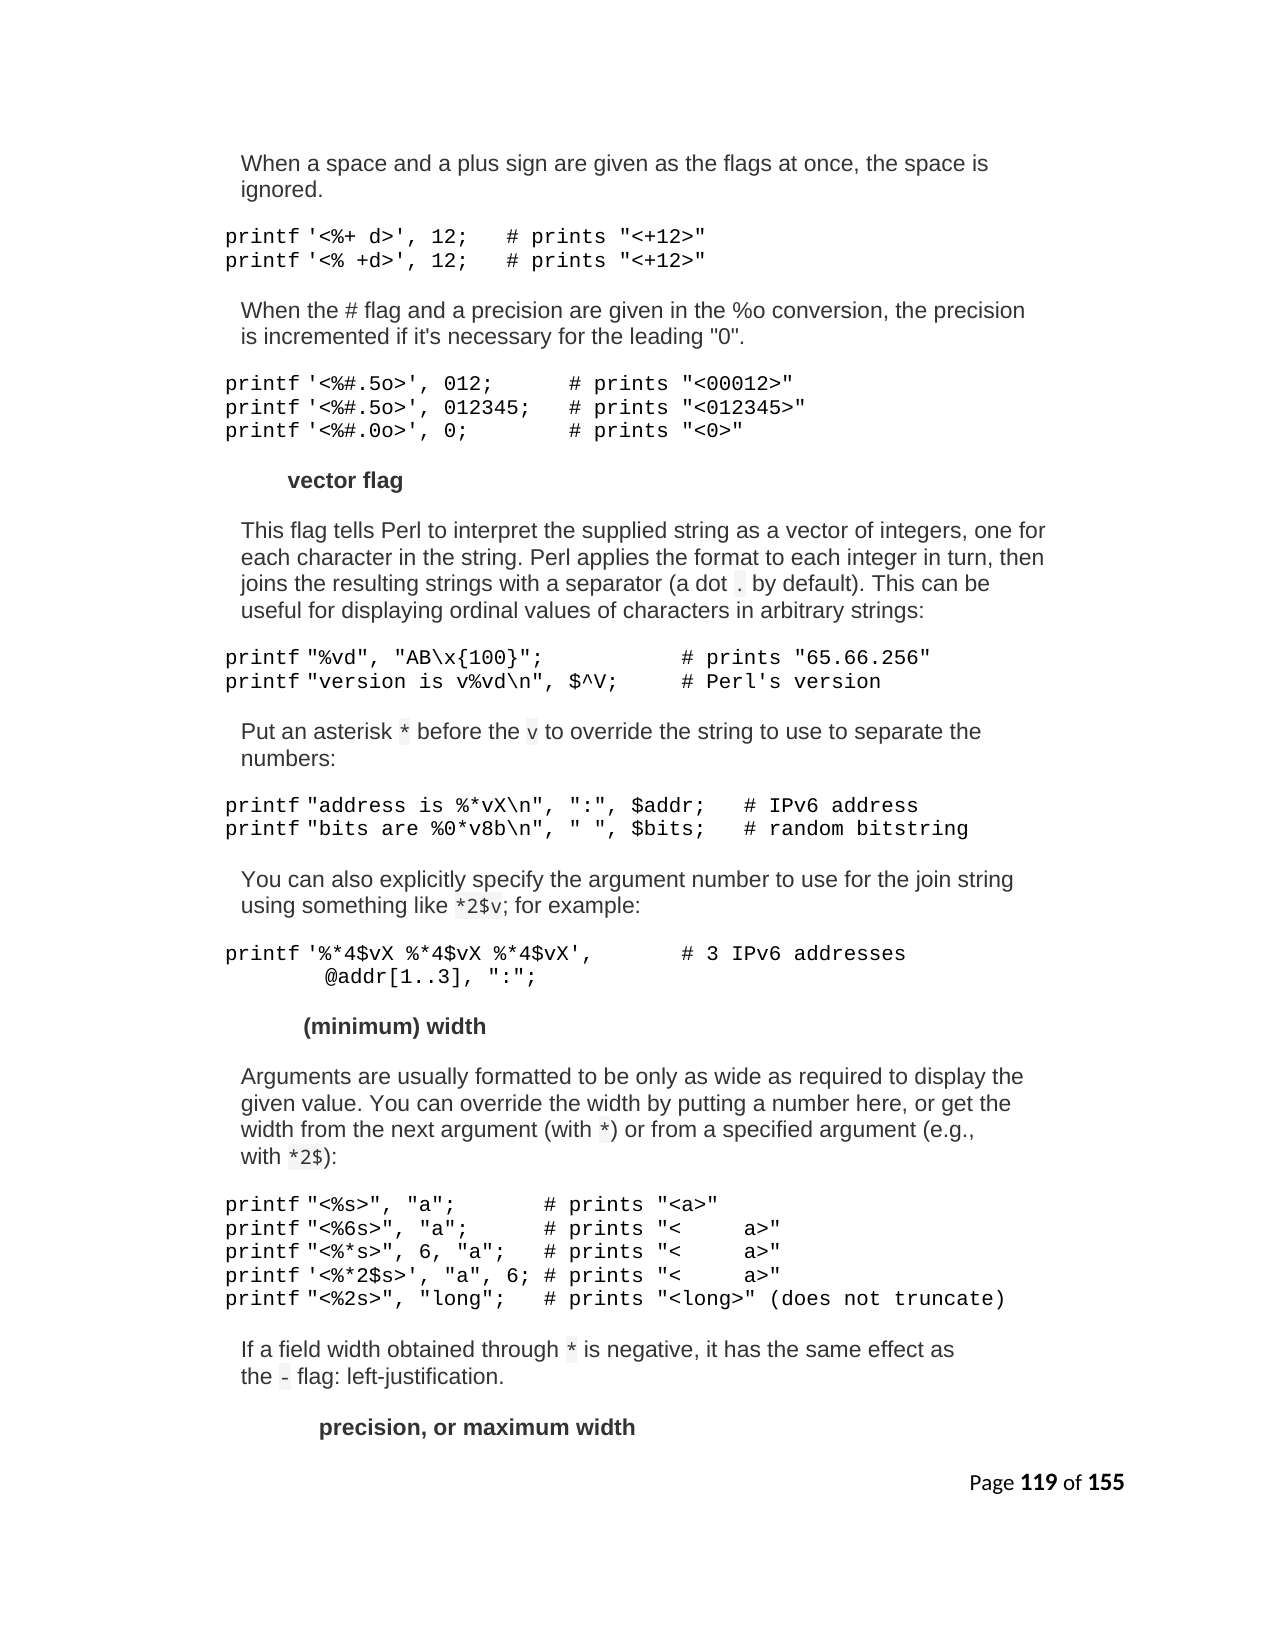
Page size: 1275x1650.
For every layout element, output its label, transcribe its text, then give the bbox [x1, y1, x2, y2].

text You can also explicitly specify the argument number to use for the join string using something like *2$v; for example: [241, 866, 1047, 919]
text If a field width obtained through * is negative, it has the same effect as the - flag: left-justification. [241, 1336, 1047, 1390]
text Put an asterisk * before the v to override the string to use to separate the numbers: [241, 718, 1047, 771]
table_header printf '%*4$vX %*4$vX %*4$vX', # 3 IPv6 addresses @addr[1..3], ":"; [225, 943, 1275, 990]
table_header printf '<%#.5o>', 012; # prints "<00012>" printf '<%#.5o>', 012345; # prints "<012345>" printf '<%#.0o>', 0; # prints "<0>" [225, 373, 1275, 444]
table_header printf '<%+ d>', 12; # prints "<+12>" printf '<% +d>', 12; # prints "<+12>" [225, 226, 1275, 273]
text When the # flag and a precision are given in the %o conversion, the precision is incremented if it's necessary for the leading "0". [241, 297, 1047, 349]
table_header printf "<%s>", "a"; # prints "<a>" printf "<%6s>", "a"; # prints "< a>" printf "<%*s>", 6, "a"; # prints "< a>" printf '<%*2$s>', "a", 6; # prints "< a>" printf "<%2s>", "long"; # prints "<long>" (does not truncate) [225, 1194, 1275, 1312]
text (minimum) width [303, 1013, 1062, 1040]
text Arguments are usually formatted to be only as wide as required to display the given value. You can override the width by putting a number here, or get the width from the next argument (with *) or from a specified argument (e.g., with *2$): [241, 1063, 1047, 1170]
text vector flag [287, 467, 1062, 494]
text When a space and a plus sign are given as the flags at once, the space is ignored. [241, 150, 1047, 203]
text This flag tells Perl to interpret the supplied string as a vector of integers, one for each character in the string. Perl applies the format to each integer in turn, then joins the resulting strings with a separator (a dot . by default). This can be useful for displaying ordinal values of characters in arbitrary strings: [241, 517, 1047, 623]
text precision, or maximum width [319, 1413, 1062, 1440]
table_header printf "address is %*vX\n", ":", $addr; # IPv6 address printf "bits are %0*v8b\n", " ", $bits; # random bitstring [225, 795, 1275, 842]
table_header printf "%vd", "AB\x{100}"; # prints "65.66.256" printf "version is v%vd\n", $^V; # Perl's version [225, 647, 1275, 694]
